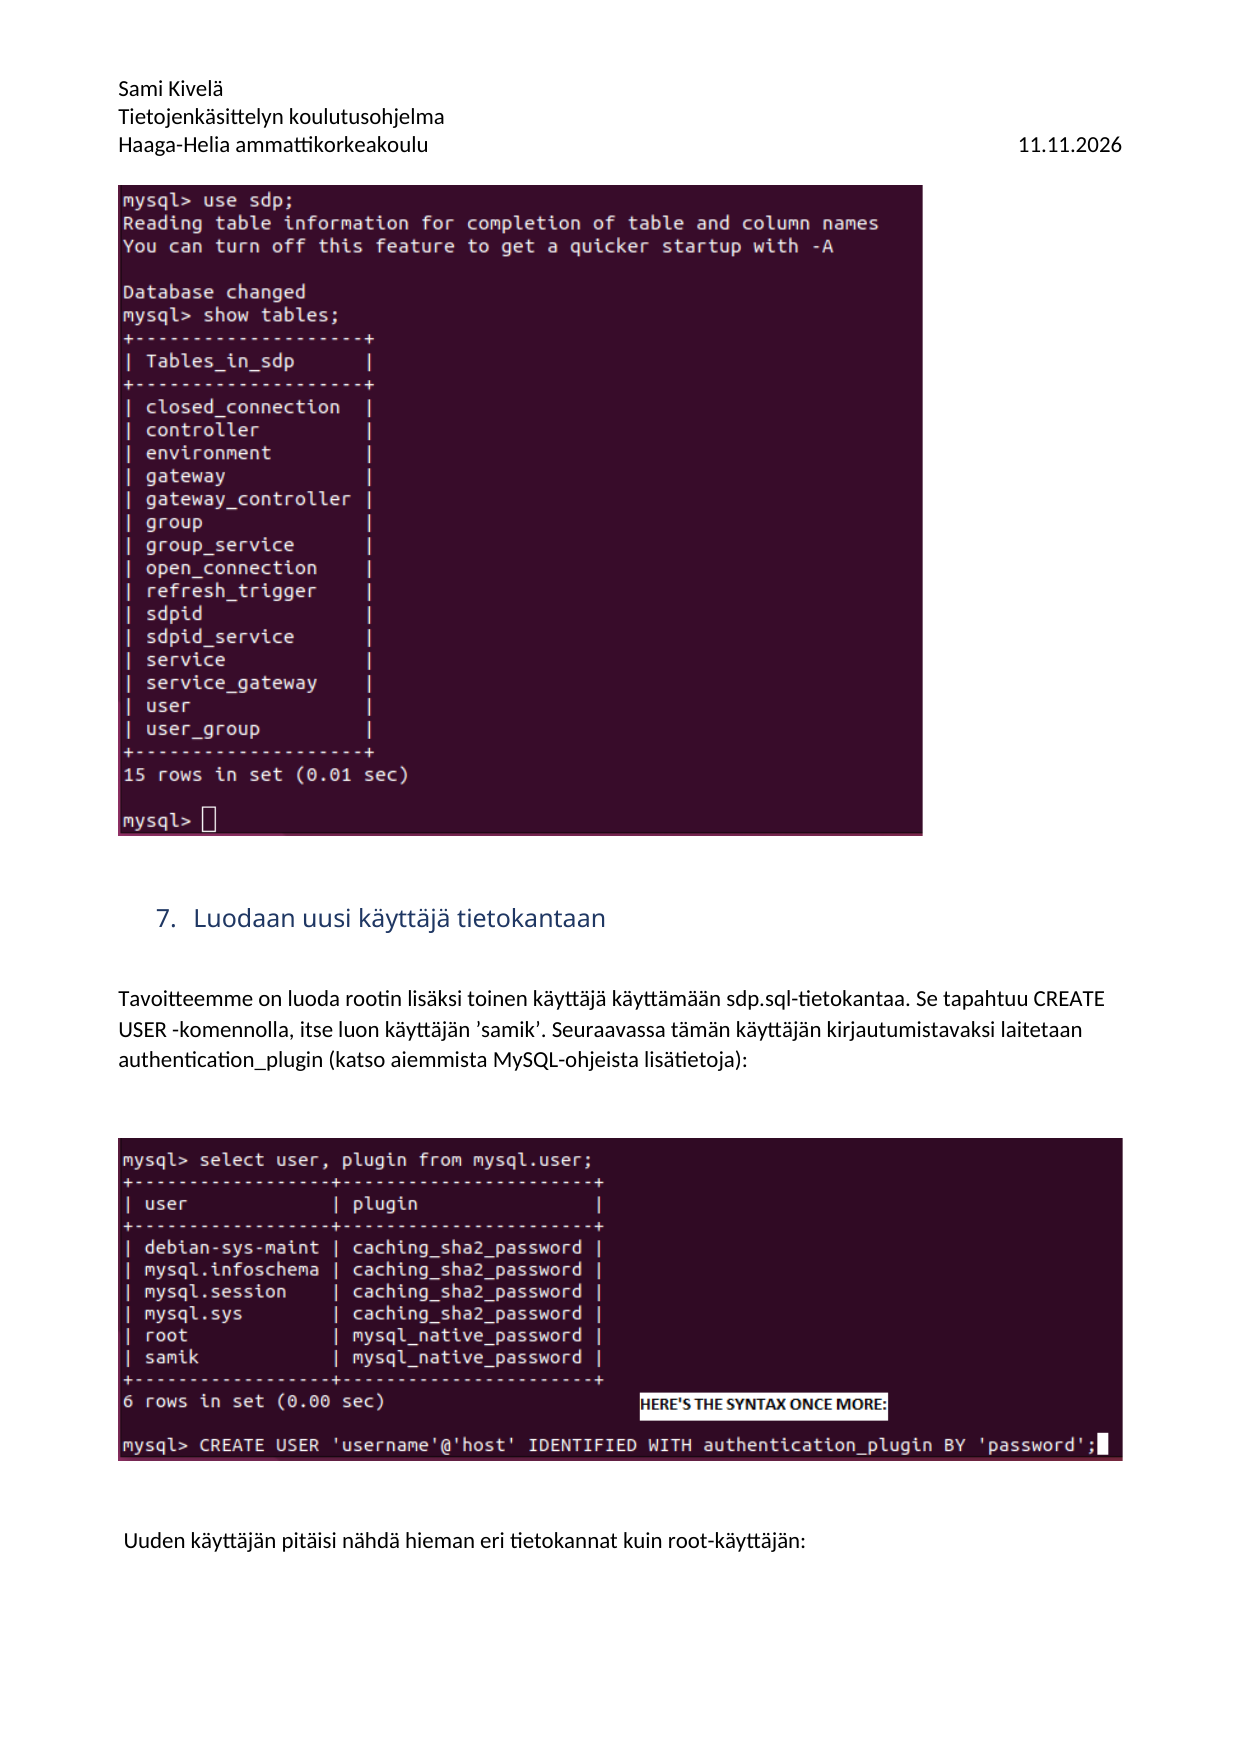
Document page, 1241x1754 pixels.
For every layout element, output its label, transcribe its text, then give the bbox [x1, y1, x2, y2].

text Tavoitteemme on luoda rootin lisäksi toinen käyttäjä käyttämään sdp.sql-tietokantaa. Se tapahtuu CREATE USER -komennolla, itse luon käyttäjän ’samik’. Seuraavassa tämän käyttäjän kirjautumistavaksi laitetaan authentication_plugin (katso aiemmista MySQL-ohjeista lisätietoja): [118, 984, 1122, 1073]
picture [118, 1138, 1123, 1461]
text Uuden käyttäjän pitäisi nähdä hieman eri tietokannat kuin root-käyttäjän: [118, 1526, 1122, 1554]
subtitle Luodaan uusi käyttäjä tietokantaan [156, 901, 1122, 935]
picture [118, 185, 923, 836]
